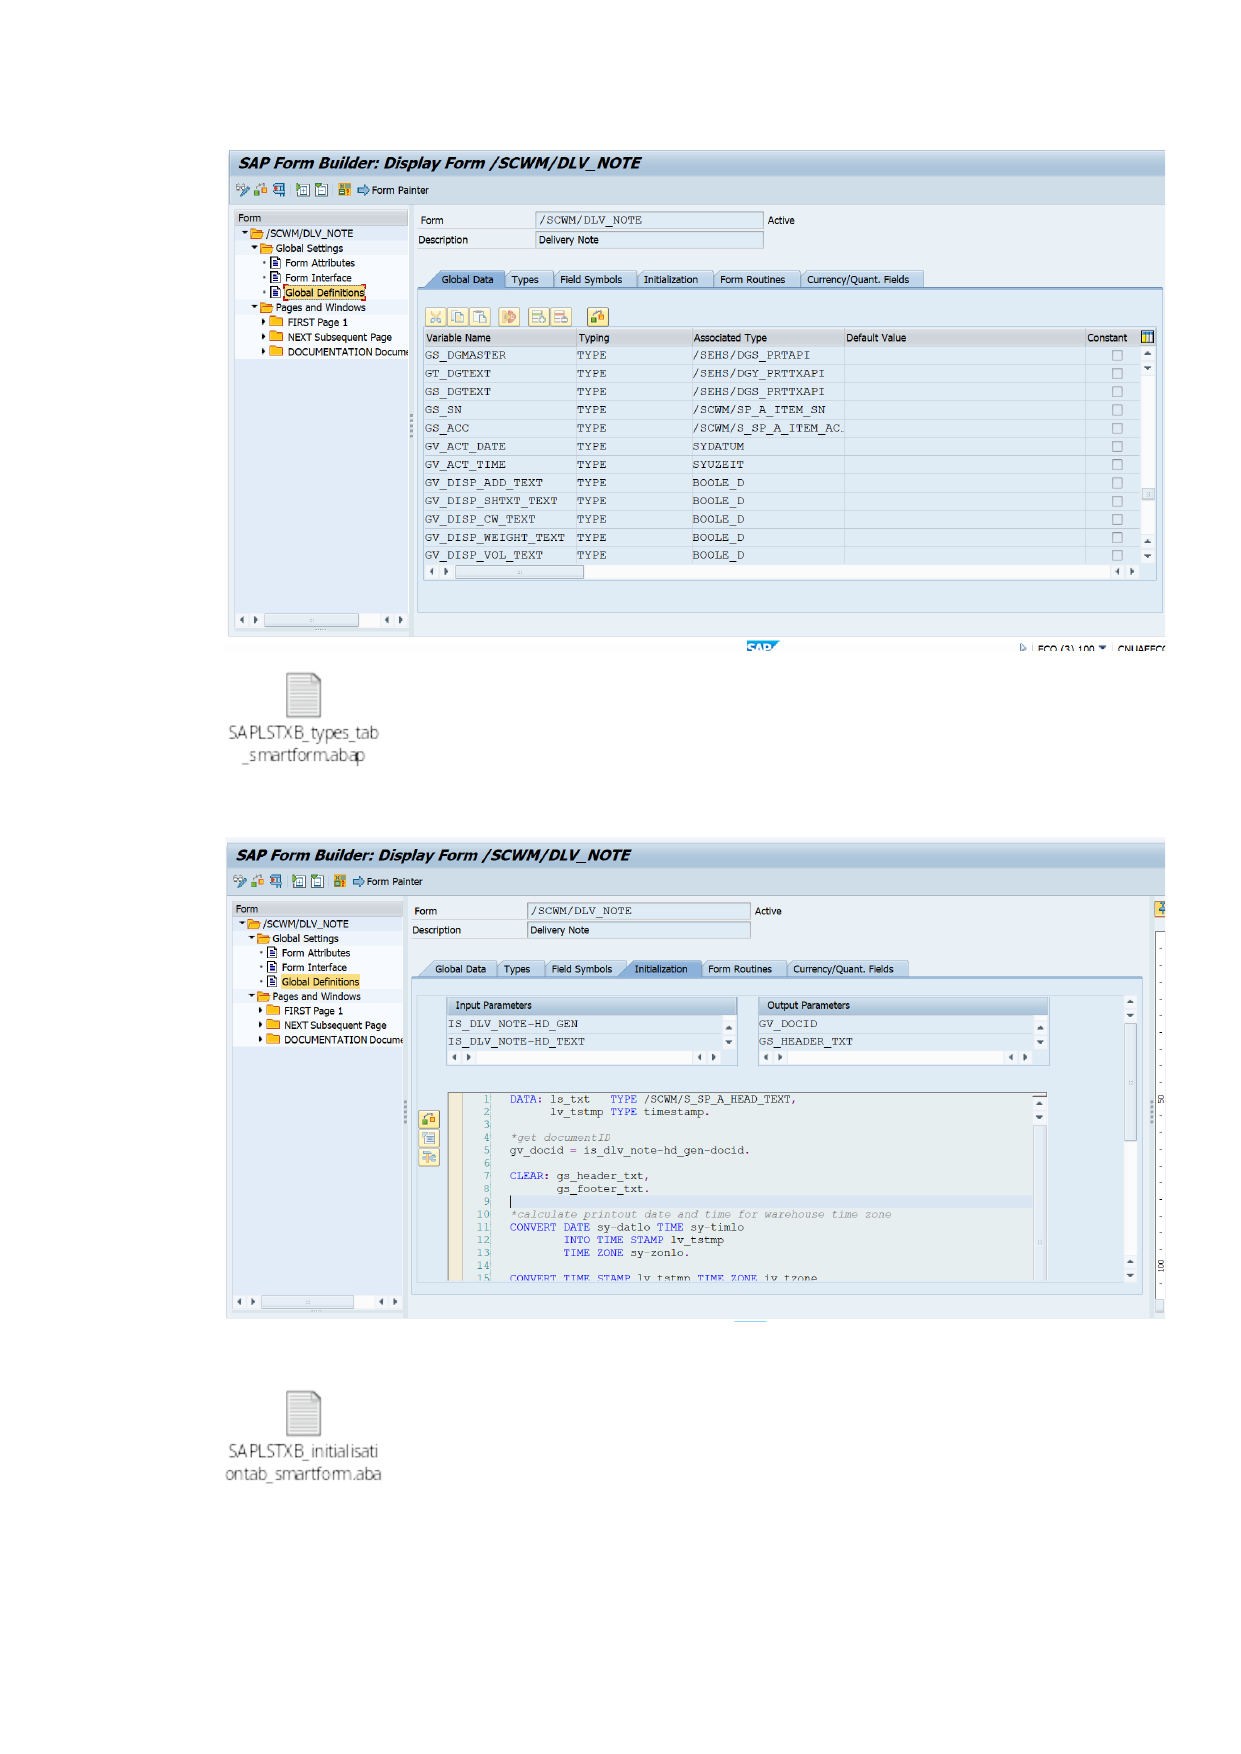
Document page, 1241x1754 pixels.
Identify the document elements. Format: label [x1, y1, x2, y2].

picture [225, 837, 1166, 1322]
picture [225, 150, 1166, 651]
